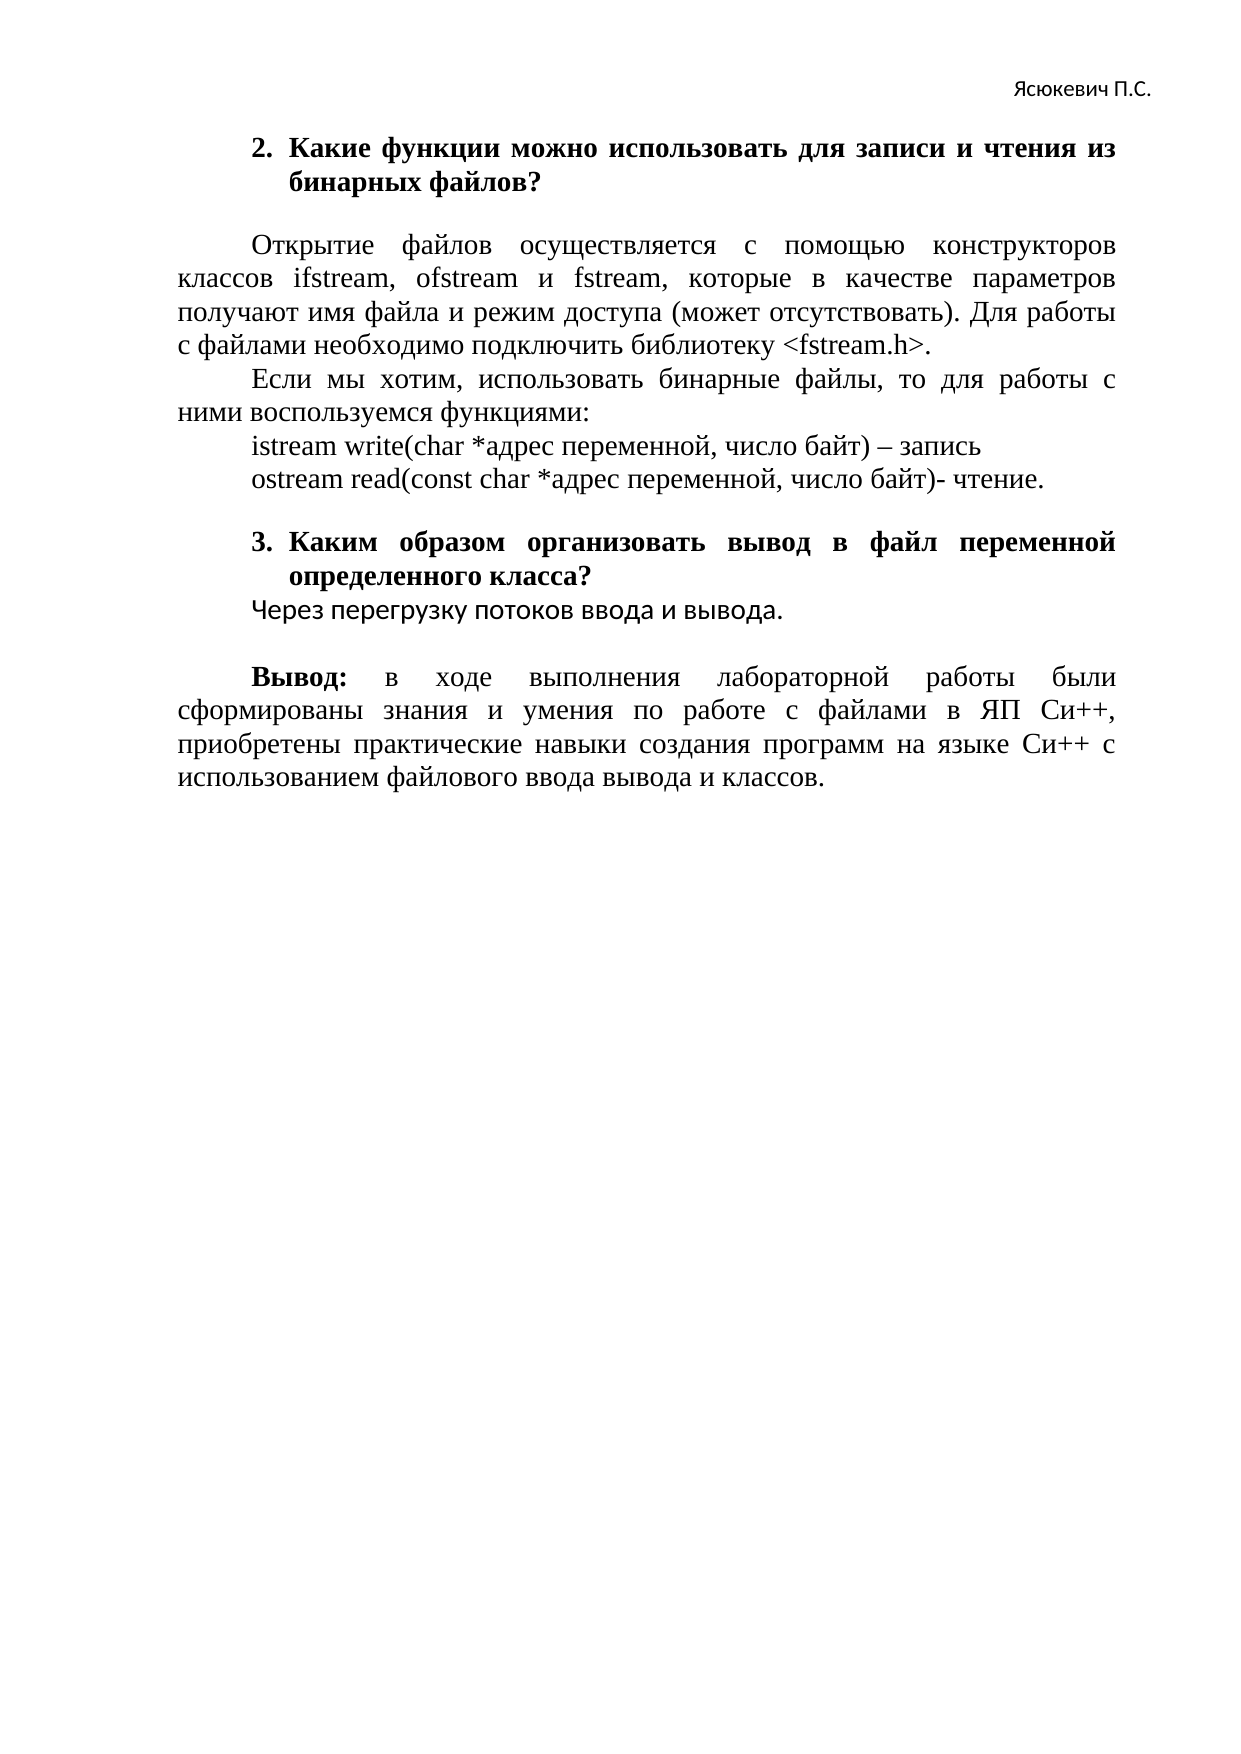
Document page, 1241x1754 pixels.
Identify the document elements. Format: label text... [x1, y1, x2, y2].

list Каким образом организовать вывод в файл переменной определенного класса? [251, 524, 1117, 591]
text Через перегрузку потоков ввода и вывода. [251, 591, 1152, 627]
text Вывод: в ходе выполнения лабораторной работы были сформированы знания и умения по работе с файлами в ЯП Си++, приобретены практические навыки создания программ на языке Си++ с использованием файлового ввода вывода и классов. [177, 659, 1117, 793]
text Если мы хотим, использовать бинарные файлы, то для работы с ними воспользуемся функциями: [177, 361, 1117, 428]
text Открытие файлов осуществляется с помощью конструкторов классов ifstream, ofstream и fstream, которые в качестве параметров получают имя файла и режим доступа (может отсутствовать). Для работы с файлами необходимо подключить библиотеку <fstream.h>. [177, 227, 1117, 361]
text istream write(char *адрес переменной, число байт) – запись [177, 428, 1117, 462]
text ostream read(const char *адрес переменной, число байт)- чтение. [177, 462, 1117, 495]
list Какие функции можно использовать для записи и чтения из бинарных файлов? [251, 131, 1117, 198]
